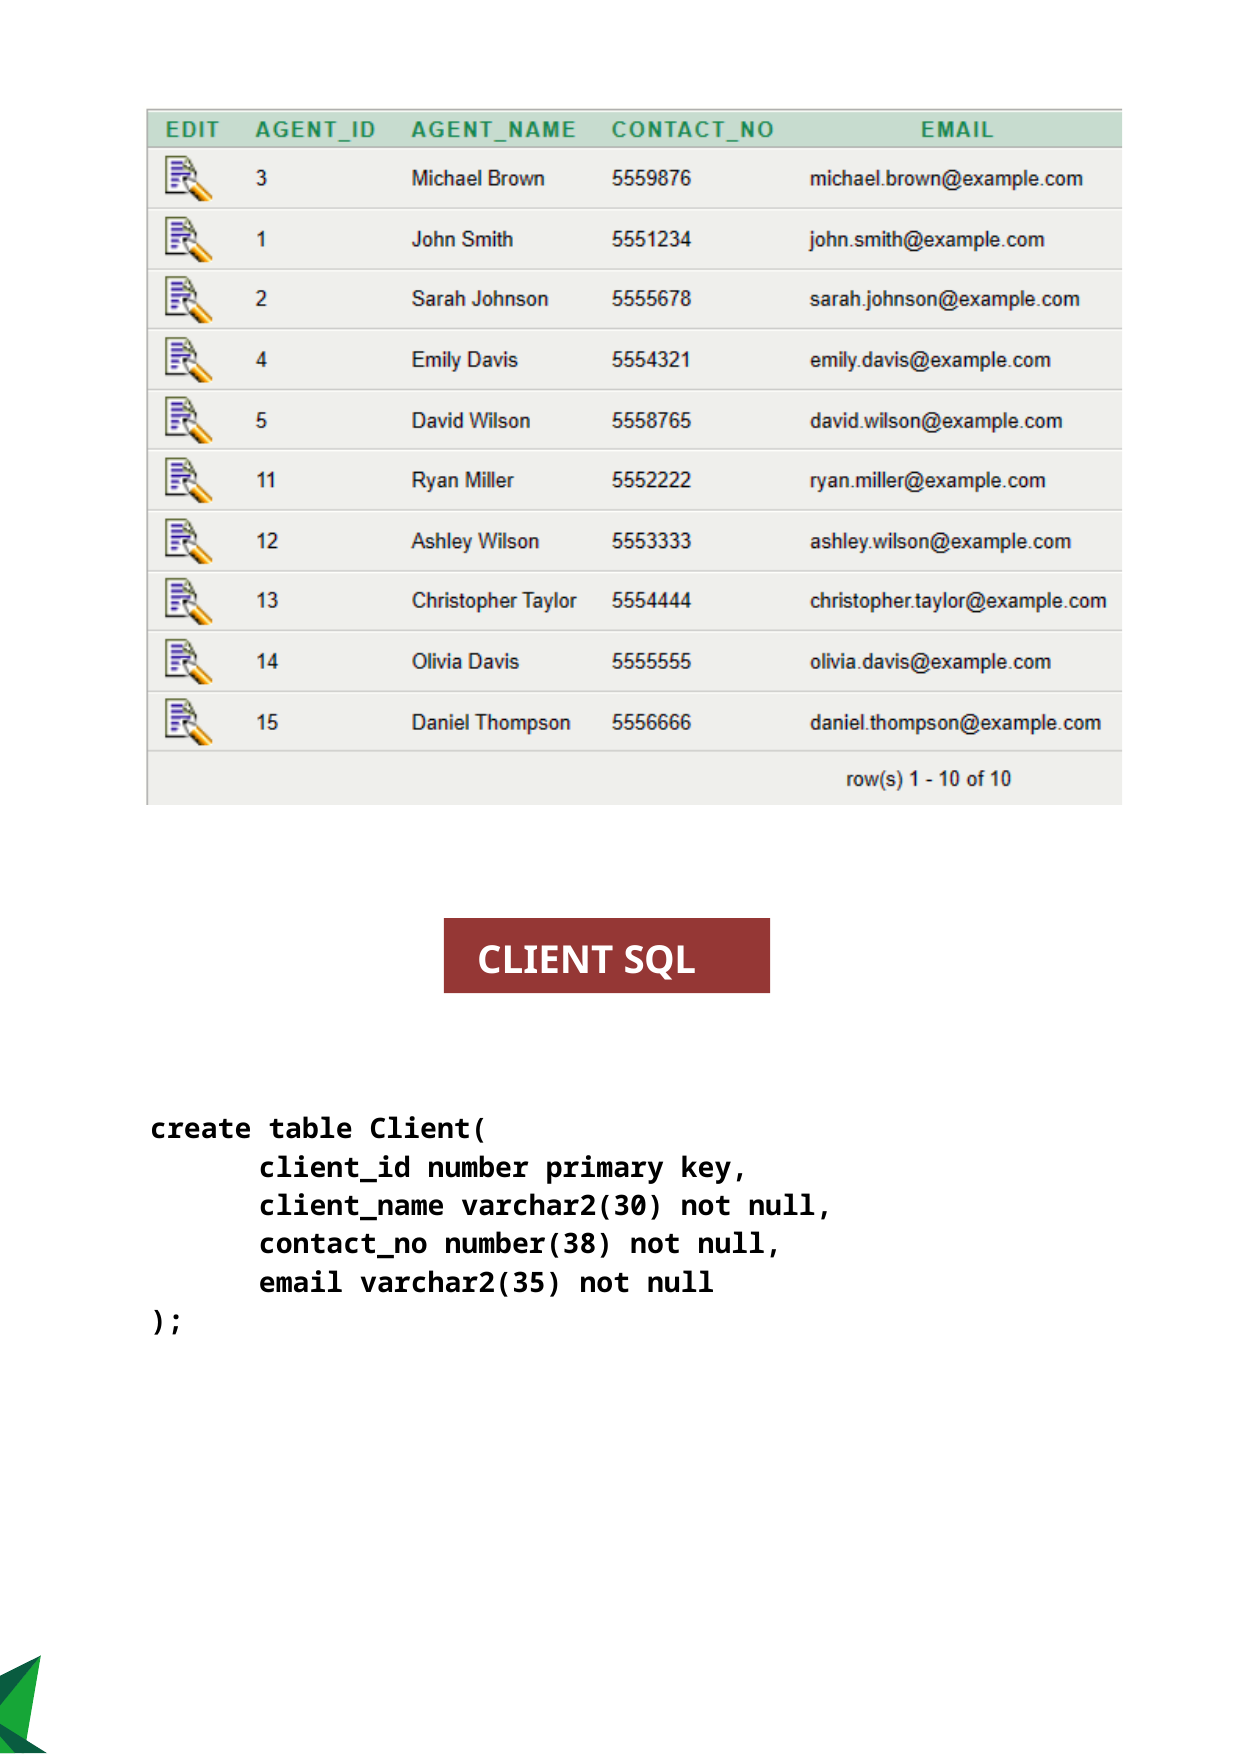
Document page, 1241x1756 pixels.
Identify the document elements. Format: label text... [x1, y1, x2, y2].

text create table Client( client_id number primary key, [0, 1109, 1240, 1185]
text contact_no number(38) not null, [0, 1224, 1240, 1262]
picture [142, 106, 1123, 805]
text client_name varchar2(30) not null, [0, 1185, 1240, 1224]
text email varchar2(35) not null [0, 1262, 1240, 1300]
text ); [0, 1300, 1240, 1339]
